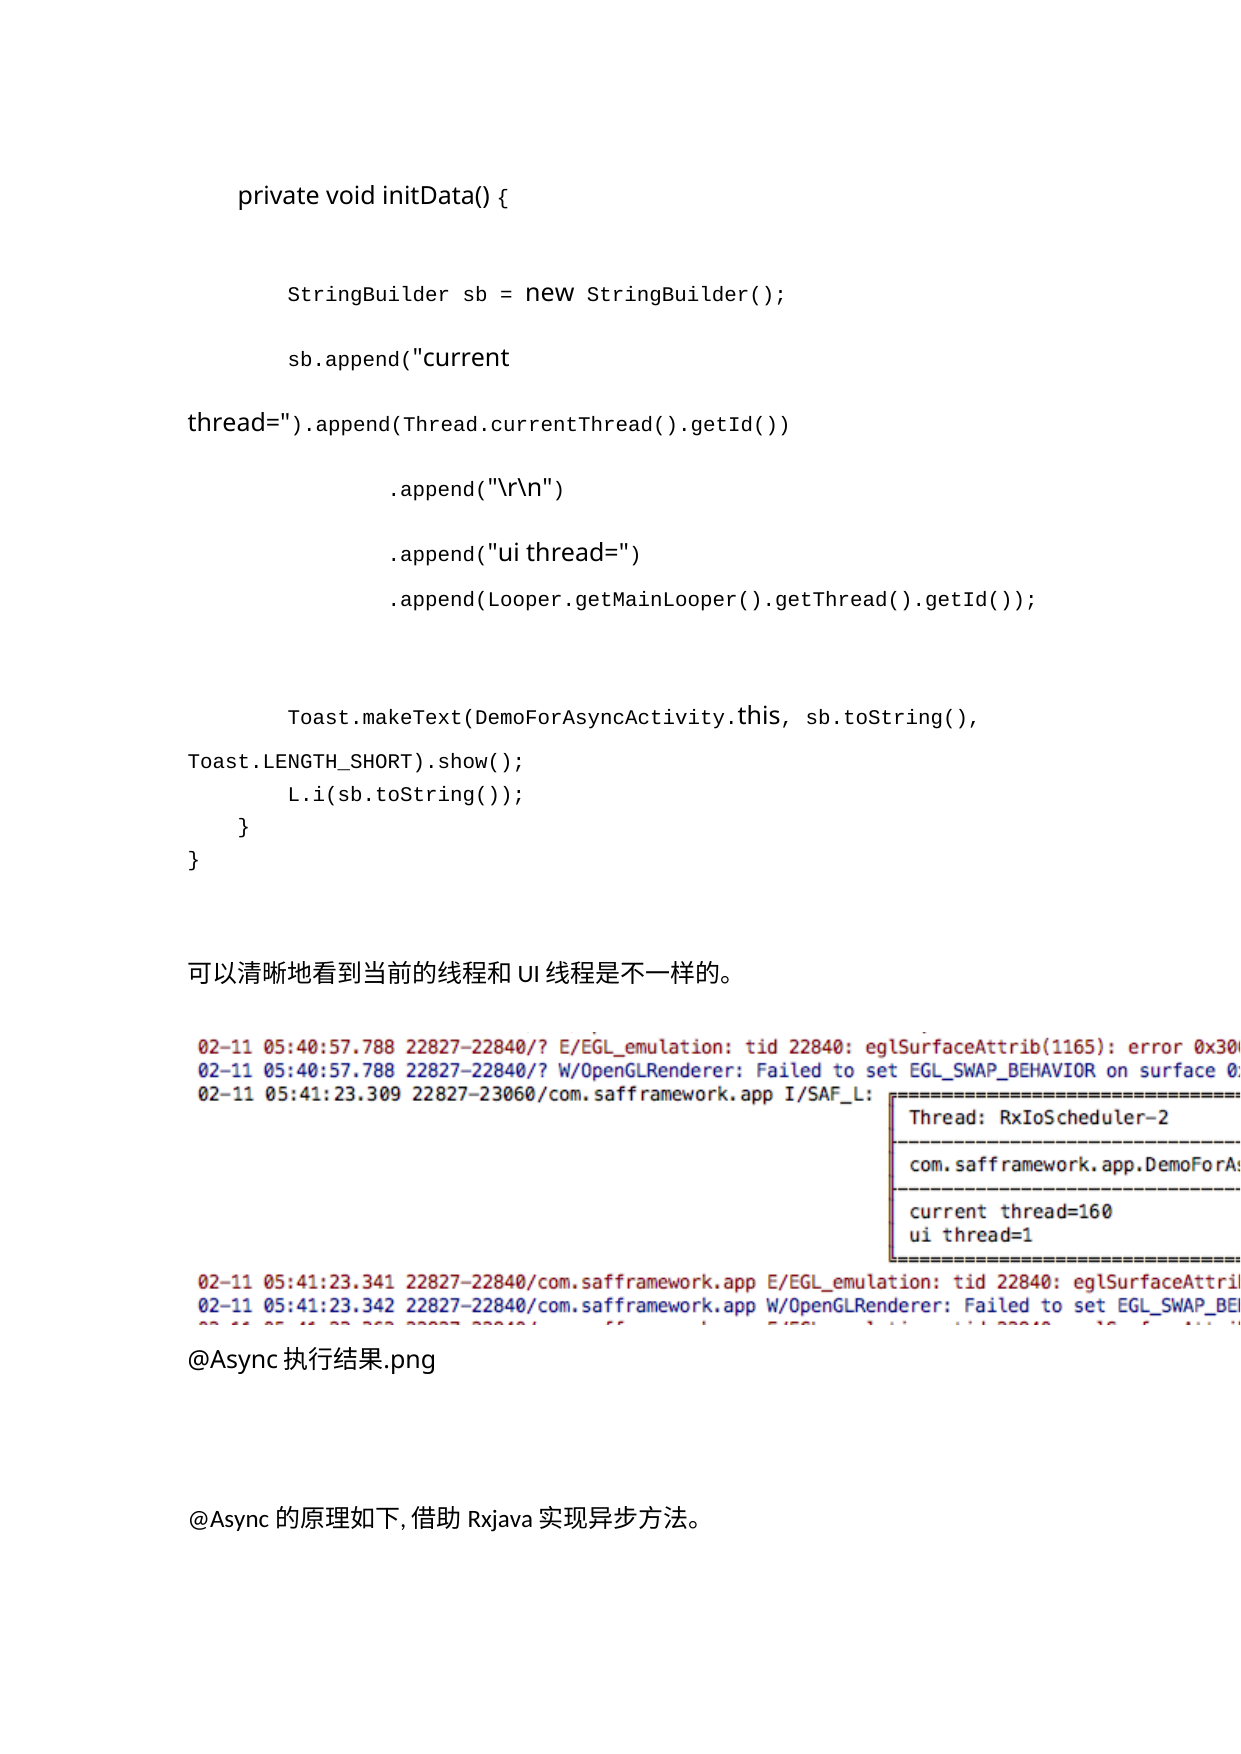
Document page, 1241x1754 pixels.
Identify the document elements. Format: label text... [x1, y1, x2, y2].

text .append("\r\n") [187, 454, 1053, 519]
text Toast.makeText(DemoForAsyncActivity.this, sb.toString(), Toast.LENGTH_SHORT).show(); [187, 682, 1053, 779]
text @Async执行结果.png [187, 1325, 1053, 1390]
text private void initData() { [187, 162, 1053, 227]
text L.i(sb.toString()); [187, 779, 1053, 812]
text 可以清晰地看到当前的线程和UI线程是不一样的。 [187, 939, 1053, 1004]
text @Async 的原理如下, 借助 Rxjava 实现异步方法。 [187, 1484, 1053, 1549]
picture [187, 1032, 1241, 1325]
text .append("ui thread=") [187, 519, 1053, 584]
text StringBuilder sb = new StringBuilder(); [187, 259, 1053, 324]
text .append(Looper.getMainLooper().getThread().getId()); [187, 584, 1053, 617]
text } [187, 812, 1053, 844]
text } [187, 844, 1053, 877]
text sb.append("current thread=").append(Thread.currentThread().getId()) [187, 324, 1053, 454]
